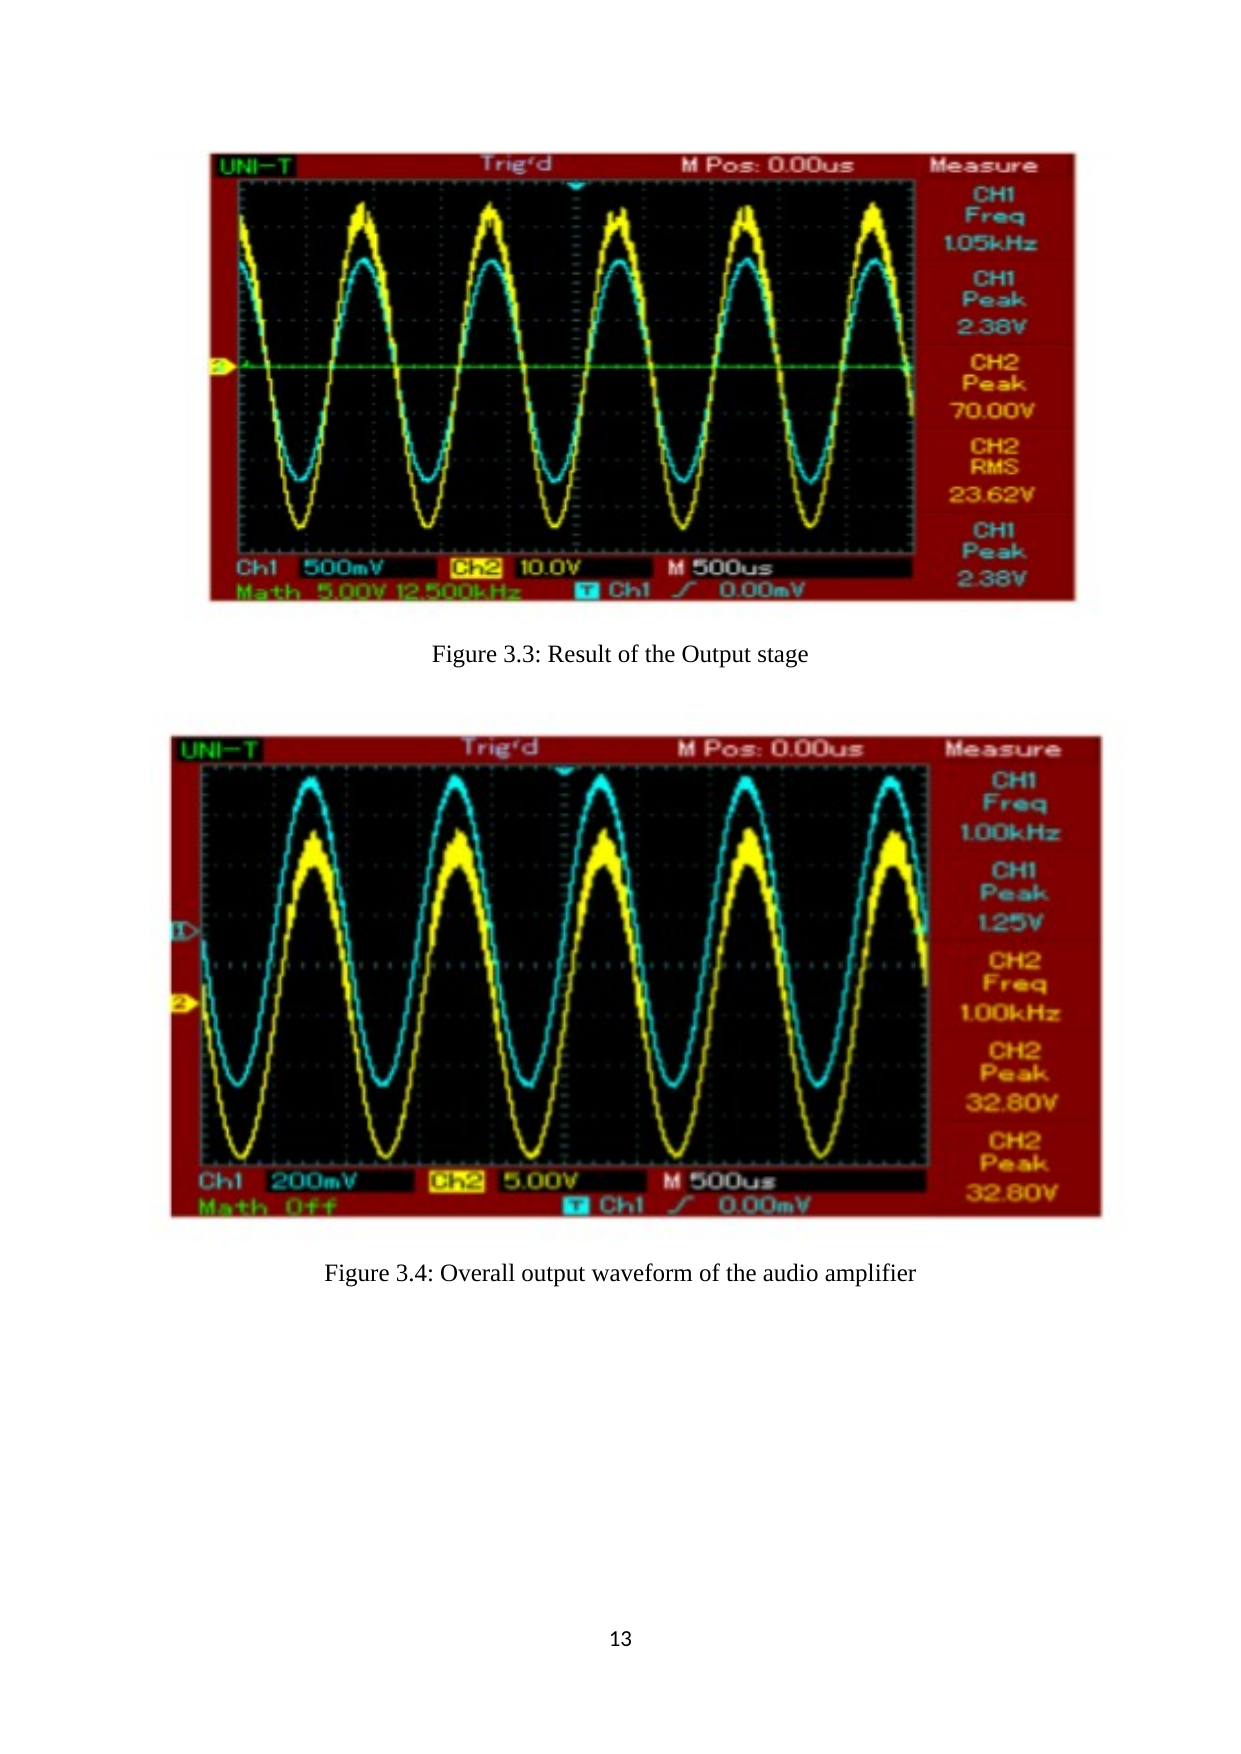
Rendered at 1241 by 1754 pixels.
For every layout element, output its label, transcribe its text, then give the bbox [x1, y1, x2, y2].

picture [150, 712, 1138, 1242]
picture [150, 150, 1111, 622]
text Figure 3.3: Result of the Output stage [150, 639, 1090, 667]
text Figure 3.4: Overall output waveform of the audio amplifier [150, 1258, 1090, 1287]
